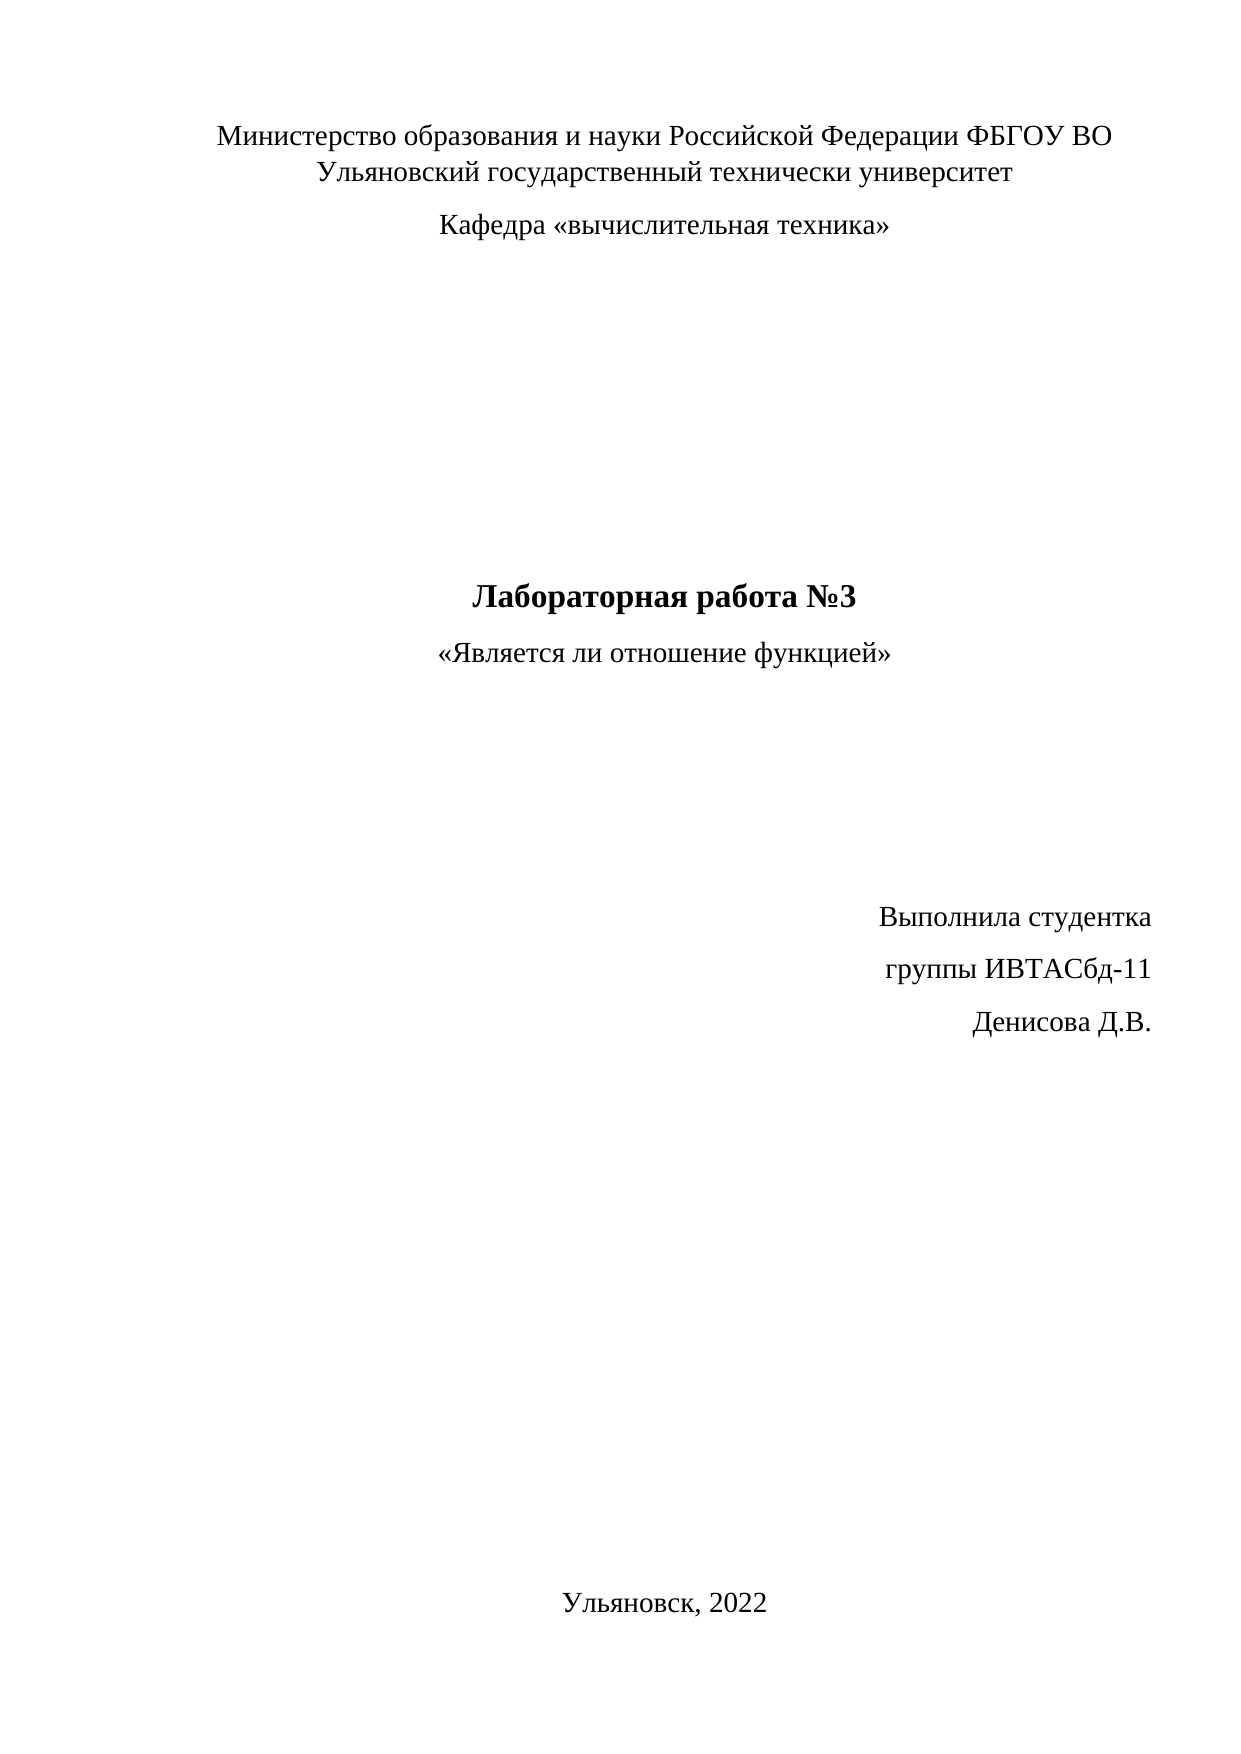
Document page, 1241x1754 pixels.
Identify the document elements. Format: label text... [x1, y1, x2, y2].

text Выполнила студентка [177, 899, 1152, 932]
text группы ИВТАСбд-11 [177, 952, 1152, 985]
text Денисова Д.В. [177, 1004, 1152, 1038]
text Министерство образования и науки Российской Федерации ФБГОУ ВО Ульяновский государственный технически университет [177, 118, 1152, 188]
text Ульяновск, 2022 [177, 1585, 1152, 1619]
text Лабораторная работа №3 [177, 577, 1152, 615]
text «Является ли отношение функцией» [177, 635, 1152, 668]
text Кафедра «вычислительная техника» [177, 207, 1152, 241]
